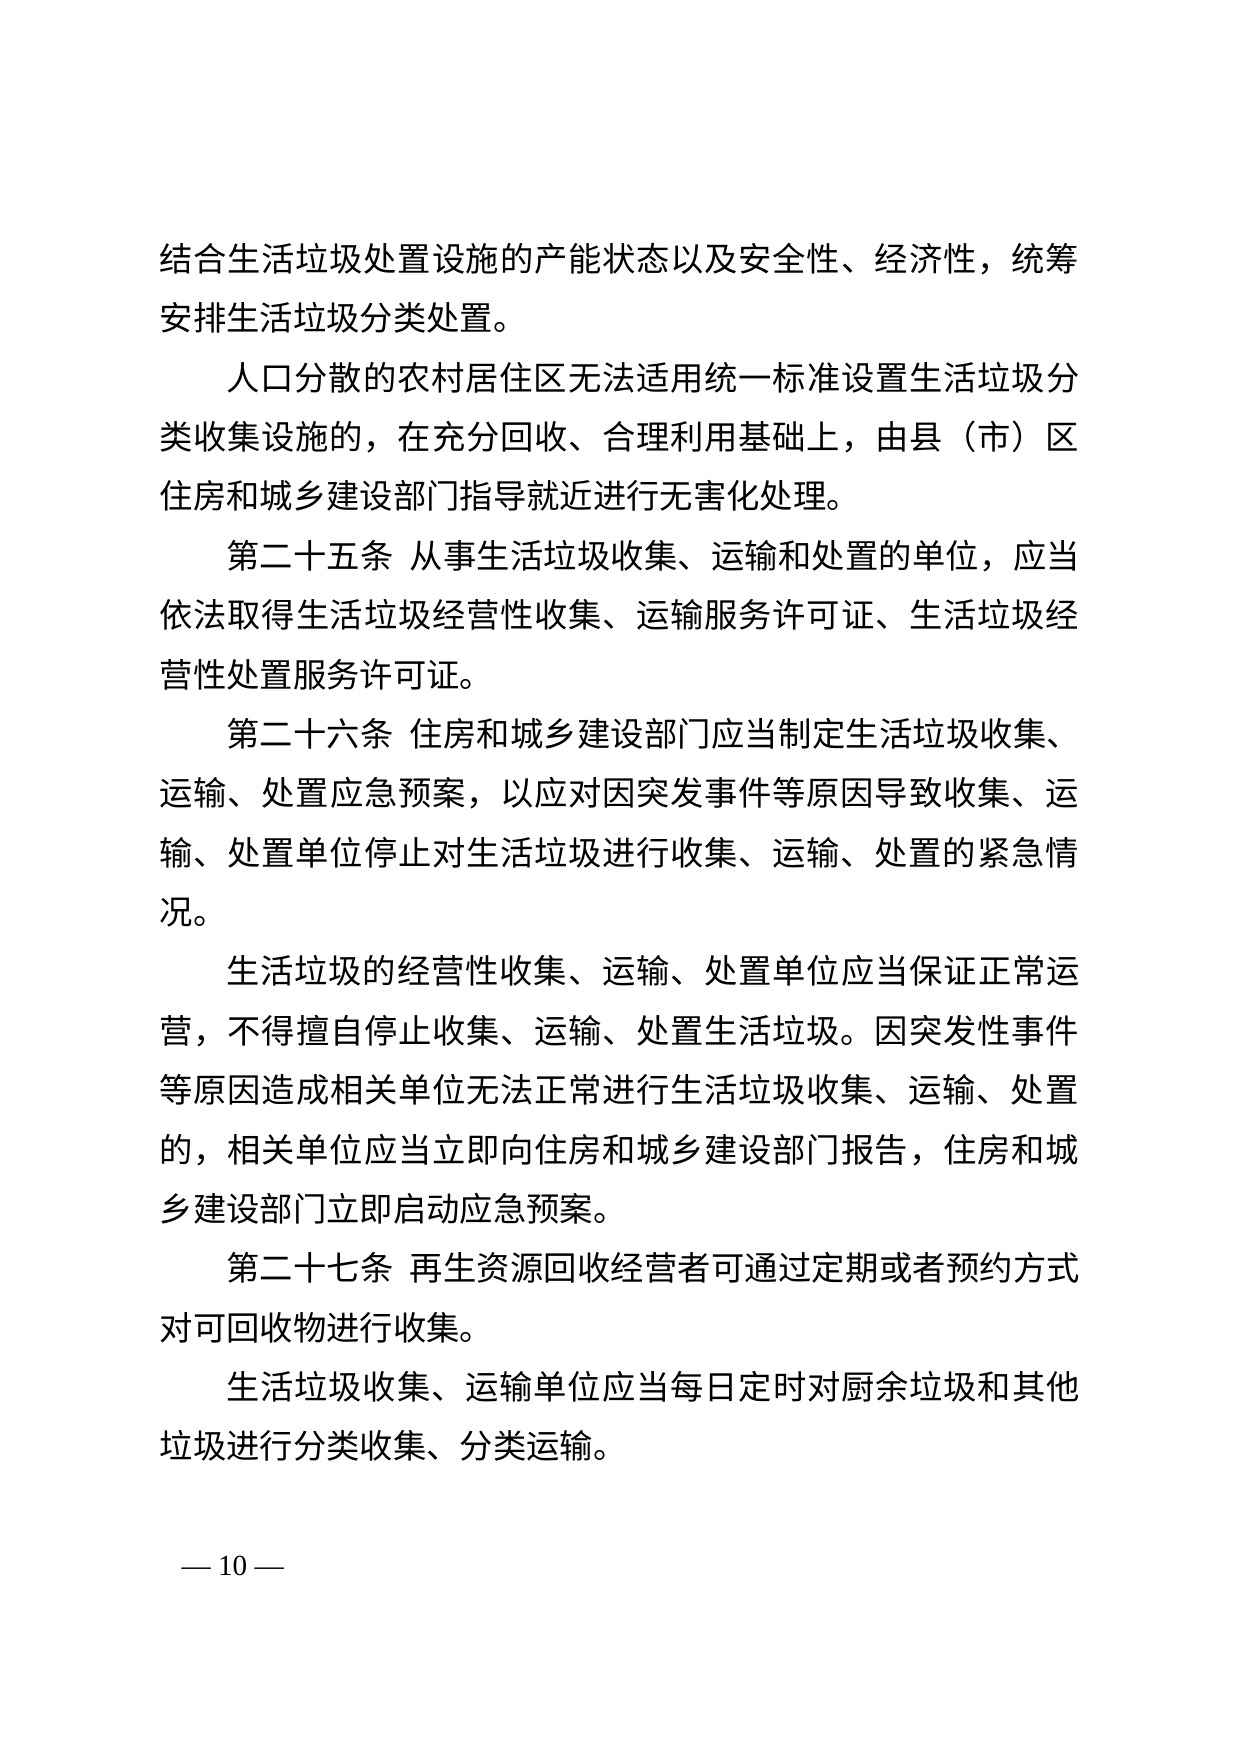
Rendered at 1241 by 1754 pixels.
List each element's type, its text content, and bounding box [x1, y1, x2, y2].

text 第二十五条 从事生活垃圾收集、运输和处置的单位，应当依法取得生活垃圾经营性收集、运输服务许可证、生活垃圾经营性处置服务许可证。 [159, 521, 1081, 699]
text 人口分散的农村居住区无法适用统一标准设置生活垃圾分类收集设施的，在充分回收、合理利用基础上，由县（市）区住房和城乡建设部门指导就近进行无害化处理。 [159, 343, 1081, 521]
text 生活垃圾收集、运输单位应当每日定时对厨余垃圾和其他垃圾进行分类收集、分类运输。 [159, 1352, 1081, 1471]
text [159, 224, 1081, 343]
text 第二十六条 住房和城乡建设部门应当制定生活垃圾收集、运输、处置应急预案，以应对因突发事件等原因导致收集、运输、处置单位停止对生活垃圾进行收集、运输、处置的紧急情况。 [159, 699, 1081, 936]
text 生活垃圾的经营性收集、运输、处置单位应当保证正常运营，不得擅自停止收集、运输、处置生活垃圾。因突发性事件等原因造成相关单位无法正常进行生活垃圾收集、运输、处置的，相关单位应当立即向住房和城乡建设部门报告，住房和城乡建设部门立即启动应急预案。 [159, 936, 1081, 1233]
text 第二十七条 再生资源回收经营者可通过定期或者预约方式对可回收物进行收集。 [159, 1233, 1081, 1352]
